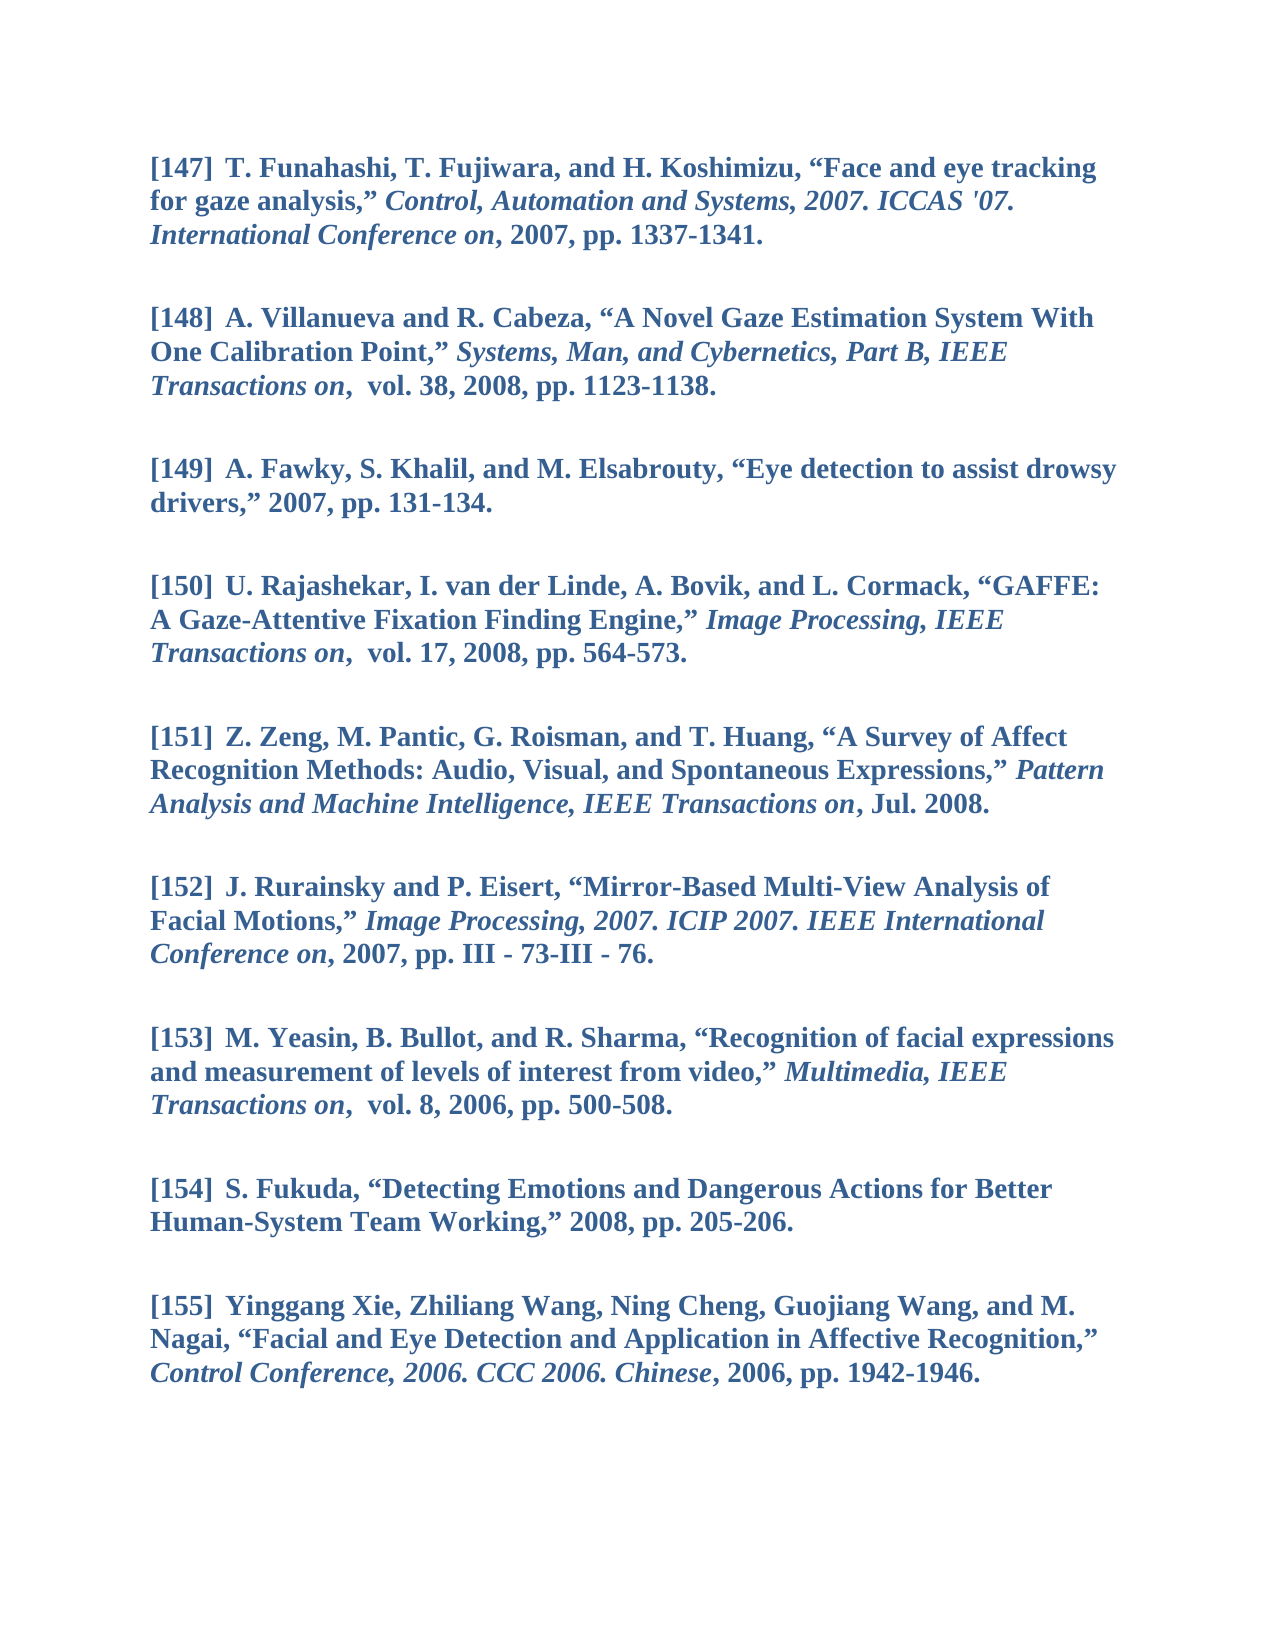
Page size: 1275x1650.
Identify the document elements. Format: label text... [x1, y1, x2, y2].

subtitle [151] Z. Zeng, M. Pantic, G. Roisman, and T. Huang, “A Survey of Affect Recognition Methods: Audio, Visual, and Spontaneous Expressions,” Pattern Analysis and Machine Intelligence, IEEE Transactions on, Jul. 2008. [150, 719, 1125, 819]
subtitle [153] M. Yeasin, B. Bullot, and R. Sharma, “Recognition of facial expressions and measurement of levels of interest from video,” Multimedia, IEEE Transactions on, vol. 8, 2006, pp. 500-508. [150, 1020, 1125, 1121]
subtitle [154] S. Fukuda, “Detecting Emotions and Dangerous Actions for Better Human-System Team Working,” 2008, pp. 205-206. [150, 1171, 1125, 1238]
subtitle [152] J. Rurainsky and P. Eisert, “Mirror-Based Multi-View Analysis of Facial Motions,” Image Processing, 2007. ICIP 2007. IEEE International Conference on, 2007, pp. III - 73-III - 76. [150, 869, 1125, 970]
subtitle [148] A. Villanueva and R. Cabeza, “A Novel Gaze Estimation System With One Calibration Point,” Systems, Man, and Cybernetics, Part B, IEEE Transactions on, vol. 38, 2008, pp. 1123-1138. [150, 301, 1125, 401]
subtitle [149] A. Fawky, S. Khalil, and M. Elsabrouty, “Eye detection to assist drowsy drivers,” 2007, pp. 131-134. [150, 451, 1125, 518]
subtitle [147] T. Funahashi, T. Fujiwara, and H. Koshimizu, “Face and eye tracking for gaze analysis,” Control, Automation and Systems, 2007. ICCAS '07. International Conference on, 2007, pp. 1337-1341. [150, 150, 1125, 251]
subtitle [150] U. Rajashekar, I. van der Linde, A. Bovik, and L. Cormack, “GAFFE: A Gaze-Attentive Fixation Finding Engine,” Image Processing, IEEE Transactions on, vol. 17, 2008, pp. 564-573. [150, 568, 1125, 669]
subtitle [155] Yinggang Xie, Zhiliang Wang, Ning Cheng, Guojiang Wang, and M. Nagai, “Facial and Eye Detection and Application in Affective Recognition,” Control Conference, 2006. CCC 2006. Chinese, 2006, pp. 1942-1946. [150, 1288, 1125, 1388]
